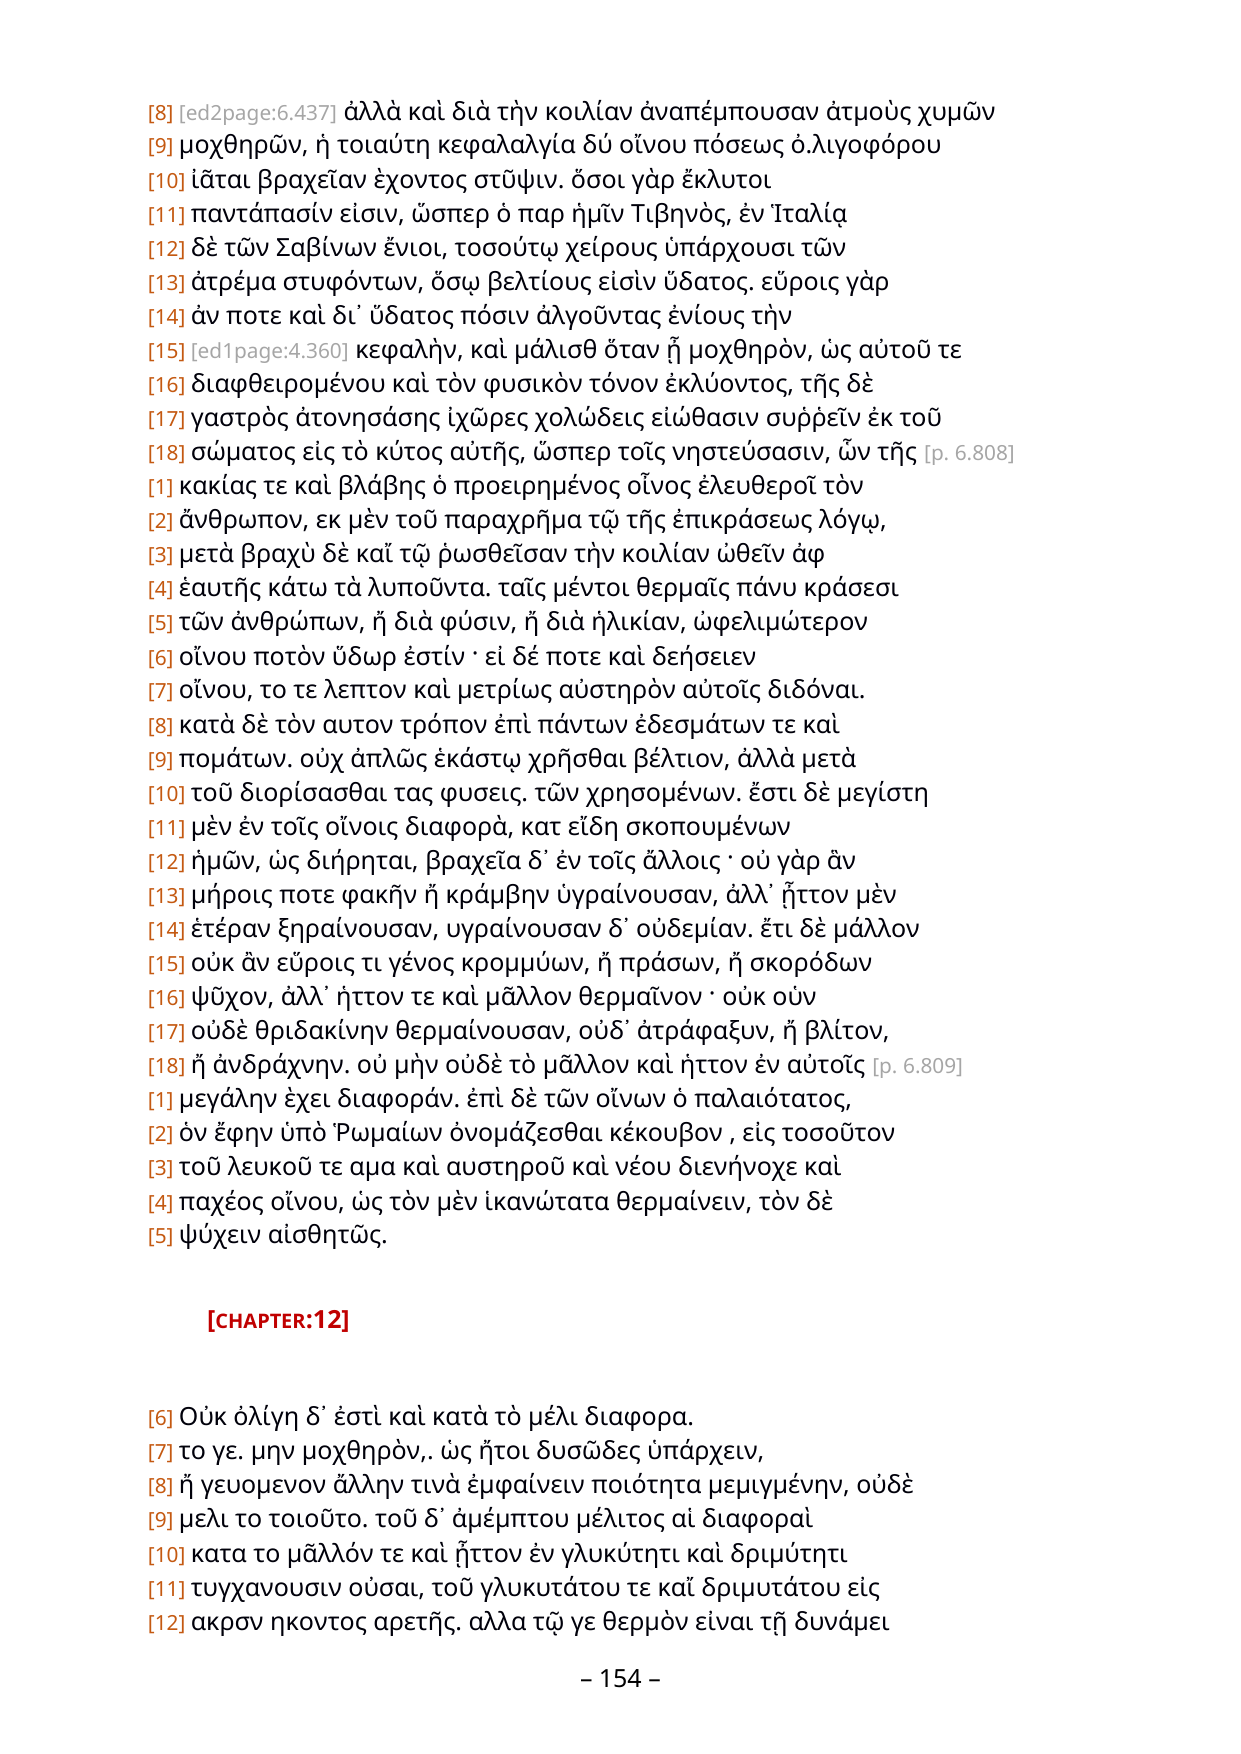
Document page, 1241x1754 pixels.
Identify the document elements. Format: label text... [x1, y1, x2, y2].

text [148, 1371, 1092, 1637]
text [148, 93, 1092, 1251]
subtitle [chapter:12] [207, 1301, 1092, 1335]
